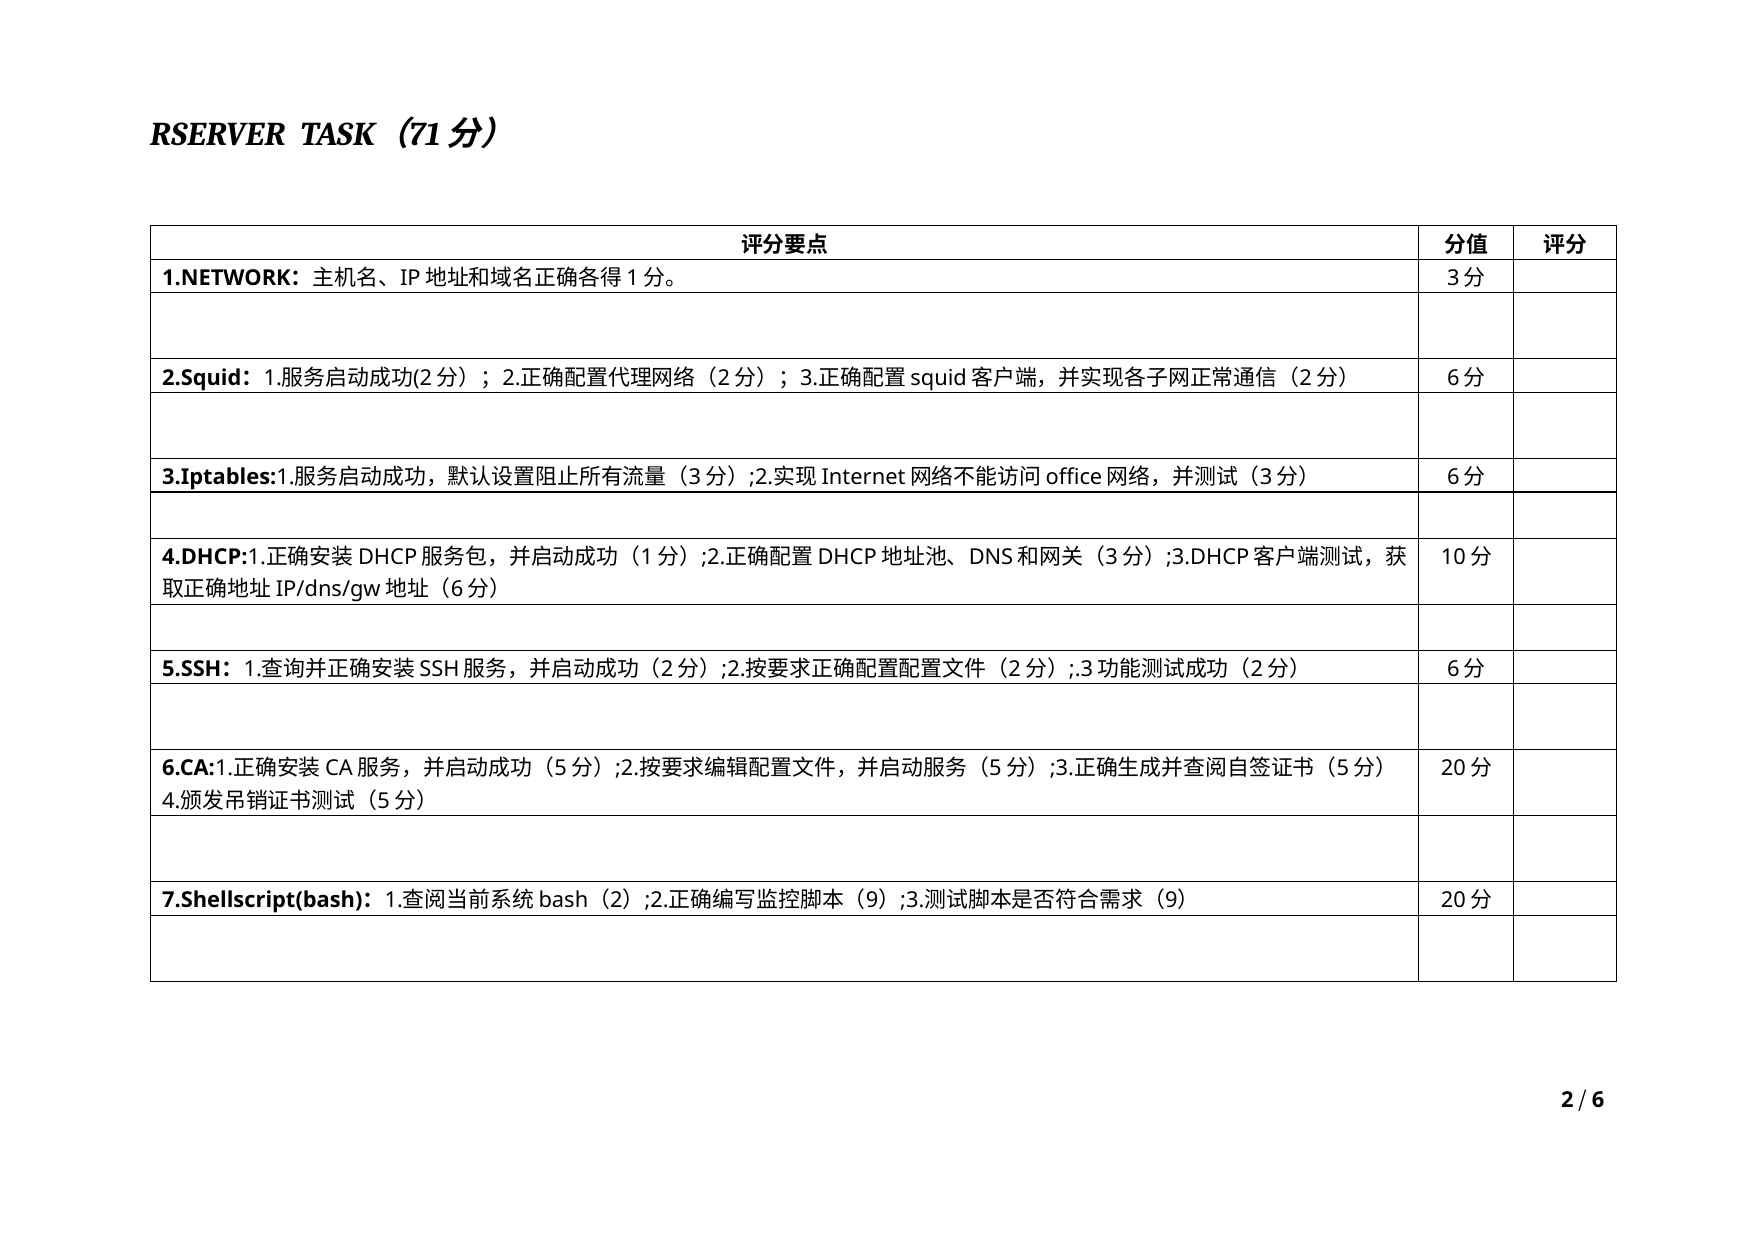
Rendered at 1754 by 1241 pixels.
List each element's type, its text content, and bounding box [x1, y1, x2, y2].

table_cell [1514, 916, 1616, 981]
table_header 评分 [1514, 226, 1616, 259]
table_cell [1419, 393, 1513, 458]
table_cell [151, 916, 1418, 981]
table_cell 10分 [1419, 539, 1513, 603]
table_cell 20分 [1419, 750, 1513, 815]
table_cell 6.CA:1.正确安装CA服务，并启动成功（5分）;2.按要求编辑配置文件，并启动服务（5分）;3.正确生成并查阅自签证书（5分） 4.颁发吊销证书测试（5分） [151, 750, 1418, 815]
table_cell [151, 293, 1418, 358]
table_cell [1419, 605, 1513, 649]
table_cell [151, 605, 1418, 649]
table_cell 4.DHCP:1.正确安装DHCP服务包，并启动成功（1分）;2.正确配置DHCP地址池、DNS和网关（3分）;3.DHCP客户端测试，获取正确地址IP/dns/gw地址（6分） [151, 539, 1418, 603]
table_cell [1514, 816, 1616, 881]
table_cell 3.Iptables:1.服务启动成功，默认设置阻止所有流量（3分）;2.实现Internet网络不能访问office网络，并测试（3分） [151, 459, 1418, 491]
table_header 分值 [1419, 226, 1513, 259]
table_cell [1514, 539, 1616, 603]
table_cell [1514, 651, 1616, 683]
table_cell [1514, 882, 1616, 915]
subtitle RSERVER TASK（71分） [150, 98, 1604, 163]
table_cell [151, 684, 1418, 749]
table_cell 7.Shellscript(bash)：1.查阅当前系统bash（2）;2.正确编写监控脚本（9）;3.测试脚本是否符合需求（9） [151, 882, 1418, 915]
table_cell 6分 [1419, 459, 1513, 491]
table_cell 2.Squid：1.服务启动成功(2分）；2.正确配置代理网络（2分）；3.正确配置squid客户端，并实现各子网正常通信（2分） [151, 359, 1418, 392]
table_cell [1419, 684, 1513, 749]
table_cell [1514, 359, 1616, 392]
table_cell [1514, 459, 1616, 491]
table_cell [1514, 750, 1616, 815]
table_cell [151, 393, 1418, 458]
table_cell [1514, 393, 1616, 458]
table_cell [151, 493, 1418, 537]
table_cell [1419, 816, 1513, 881]
table_cell [1514, 493, 1616, 537]
table_cell 6分 [1419, 651, 1513, 683]
table_cell [151, 816, 1418, 881]
table_cell [1419, 916, 1513, 981]
table_cell 20分 [1419, 882, 1513, 915]
table_cell [1514, 605, 1616, 649]
table_cell 3分 [1419, 260, 1513, 292]
table_cell 6分 [1419, 359, 1513, 392]
table_header 评分要点 [151, 226, 1418, 259]
table_cell 5.SSH：1.查询并正确安装SSH服务，并启动成功（2分）;2.按要求正确配置配置文件（2分）;.3功能测试成功（2分） [151, 651, 1418, 683]
table_cell [1419, 493, 1513, 537]
table_cell 1.NETWORK：主机名、IP地址和域名正确各得1分。 [151, 260, 1418, 292]
table_cell [1514, 684, 1616, 749]
table_cell [1419, 293, 1513, 358]
table_cell [1514, 293, 1616, 358]
table_cell [1514, 260, 1616, 292]
